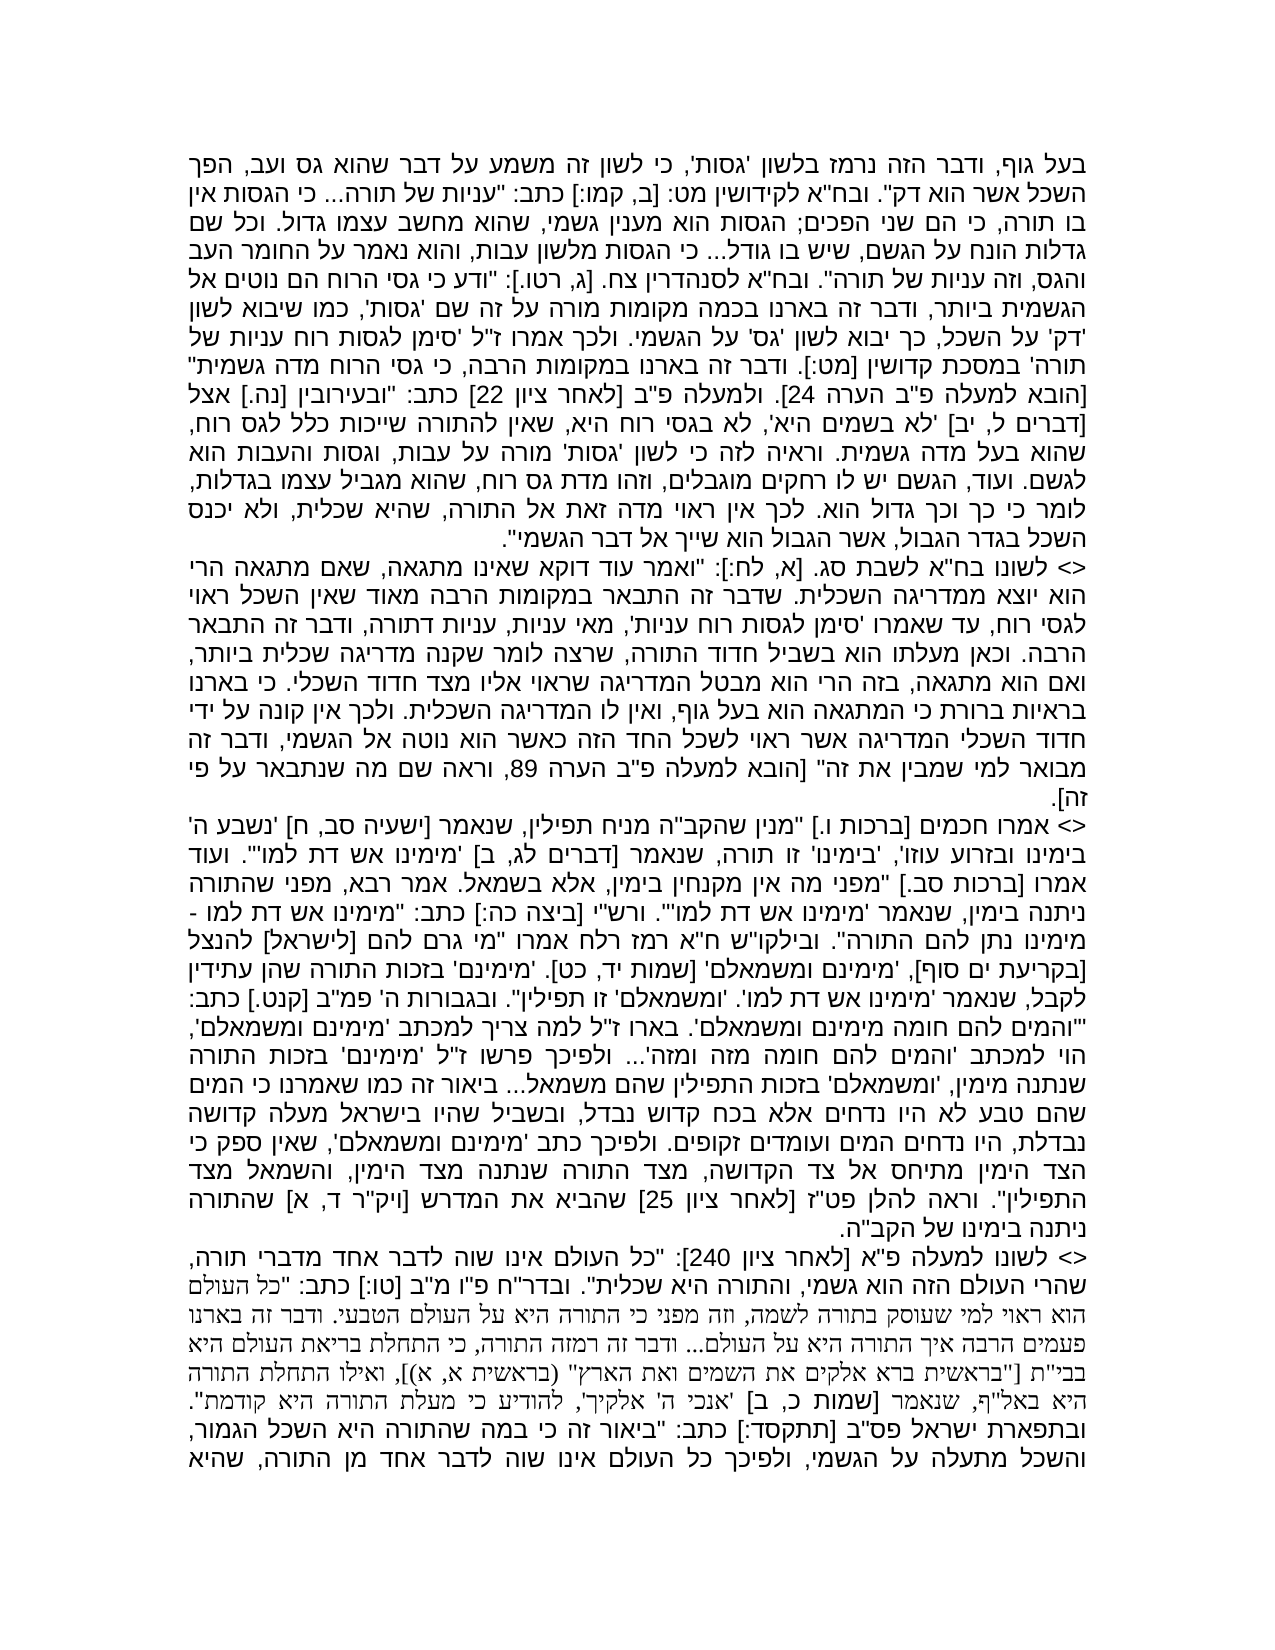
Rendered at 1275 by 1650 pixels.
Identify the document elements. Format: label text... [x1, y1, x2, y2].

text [187, 1386, 1087, 1473]
text <> לשונו בח"א לשבת סג. [א, לח:]: "ואמר עוד דוקא שאינו מתגאה, שאם מתגאה הרי הוא יוצא ממדריגה השכלית. שדבר זה התבאר במקומות הרבה מאוד שאין השכל ראוי לגסי רוח, עד שאמרו 'סימן לגסות רוח עניות', מאי עניות, עניות דתורה, ודבר זה התבאר הרבה. וכאן מעלתו הוא בשביל חדוד התורה, שרצה לומר שקנה מדריגה שכלית ביותר, ואם הוא מתגאה, בזה הרי הוא מבטל המדריגה שראוי אליו מצד חדוד השכלי. כי בארנו בראיות ברורת כי המתגאה הוא בעל גוף, ואין לו המדריגה השכלית. ולכך אין קונה על ידי חדוד השכלי המדריגה אשר ראוי לשכל החד הזה כאשר הוא נוטה אל הגשמי, ודבר זה מבואר למי שמבין את זה" [הובא למעלה פ"ב הערה 89, וראה שם מה שנתבאר על פי זה]. [187, 696, 1087, 955]
text <> לשונו בדרשת שבת הגדול [ריז.]: "כי המתגאה הוא נוטה אל הגוף, והוא הפך הענוה. כי בעל הענוה מסולק מן מדת הגוף, כמו שהתבאר, וזה אמרם [פסחים סו:] כל המתיהר, אם נביא הוא נבואתו מסתלקת ממנו, אם חכם הוא חכמתו מסתלקת ממנו. וכל זה מפני כי הוא בעל גוף, אשר אין ראוי לבעל גוף החכמה והנבואה. וכן אמרו [קידושין מט:] סימן לגסות רוח עניות, מאי עניות, עניות של תורה. ודבר זה מפורסם לכל, כי המתגאה הוא בעל גוף, ודבר הזה נרמז בלשון 'גסות', כי לשון זה משמע על דבר שהוא גס ועב, הפך השכל אשר הוא דק". ובח"א לקידושין מט: [ב, קמו:] כתב: "עניות של תורה... כי הגסות אין בו תורה, כי הם שני הפכים; הגסות הוא מענין גשמי, שהוא מחשב עצמו גדול. וכל שם גדלות הונח על הגשם, שיש בו גודל... כי הגסות מלשון עבות, והוא נאמר על החומר העב והגס, וזה עניות של תורה". ובח"א לסנהדרין צח. [ג, רטו.]: "ודע כי גסי הרוח הם נוטים אל הגשמית ביותר, ודבר זה בארנו בכמה מקומות מורה על זה שם 'גסות', כמו שיבוא לשון 'דק' על השכל, כך יבוא לשון 'גס' על הגשמי. ולכך אמרו ז"ל 'סימן לגסות רוח עניות של תורה' במסכת קדושין [מט:]. ודבר זה בארנו במקומות הרבה, כי גסי הרוח מדה גשמית" [הובא למעלה פ"ב הערה 24]. ולמעלה פ"ב [לאחר ציון 22] כתב: "ובעירובין [נה.] אצל [דברים ל, יב] 'לא בשמים היא', לא בגסי רוח היא, שאין להתורה שייכות כלל לגס רוח, שהוא בעל מדה גשמית. וראיה לזה כי לשון 'גסות' מורה על עבות, וגסות והעבות הוא לגשם. ועוד, הגשם יש לו רחקים מוגבלים, וזהו מדת גס רוח, שהוא מגביל עצמו בגדלות, לומר כי כך וכך גדול הוא. לכך אין ראוי מדה זאת אל התורה, שהיא שכלית, ולא יכנס השכל בגדר הגבול, אשר הגבול הוא שייך אל דבר הגשמי". [187, 150, 1087, 696]
text <> אמרו חכמים [ברכות ו.] "מנין שהקב"ה מניח תפילין, שנאמר [ישעיה סב, ח] 'נשבע ה' בימינו ובזרוע עוזו', 'בימינו' זו תורה, שנאמר [דברים לג, ב] 'מימינו אש דת למו'". ועוד אמרו [ברכות סב.] "מפני מה אין מקנחין בימין, אלא בשמאל. אמר רבא, מפני שהתורה ניתנה בימין, שנאמר 'מימינו אש דת למו'". ורש"י [ביצה כה:] כתב: "מימינו אש דת למו - מימינו נתן להם התורה". ובילקו"ש ח"א רמז רלח אמרו "מי גרם להם [לישראל] להנצל [בקריעת ים סוף], 'מימינם ומשמאלם' [שמות יד, כט]. 'מימינם' בזכות התורה שהן עתידין לקבל, שנאמר 'מימינו אש דת למו'. 'ומשמאלם' זו תפילין". ובגבורות ה' פמ"ב [קנט.] כתב: "'והמים להם חומה מימינם ומשמאלם'. בארו ז"ל למה צריך למכתב 'מימינם ומשמאלם', הוי למכתב 'והמים להם חומה מזה ומזה'... ולפיכך פרשו ז"ל 'מימינם' בזכות התורה שנתנה מימין, 'ומשמאלם' בזכות התפילין שהם משמאל... ביאור זה כמו שאמרנו כי המים שהם טבע לא היו נדחים אלא בכח קדוש נבדל, ובשביל שהיו בישראל מעלה קדושה נבדלת, היו נדחים המים ועומדים זקופים. ולפיכך כתב 'מימינם ומשמאלם', שאין ספק כי הצד הימין מתיחס אל צד הקדושה, מצד התורה שנתנה מצד הימין, והשמאל מצד התפילין". וראה להלן פט"ז [לאחר ציון 25] שהביא את המדרש [ויק"ר ד, א] שהתורה ניתנה בימינו של הקב"ה. [187, 955, 1087, 1386]
